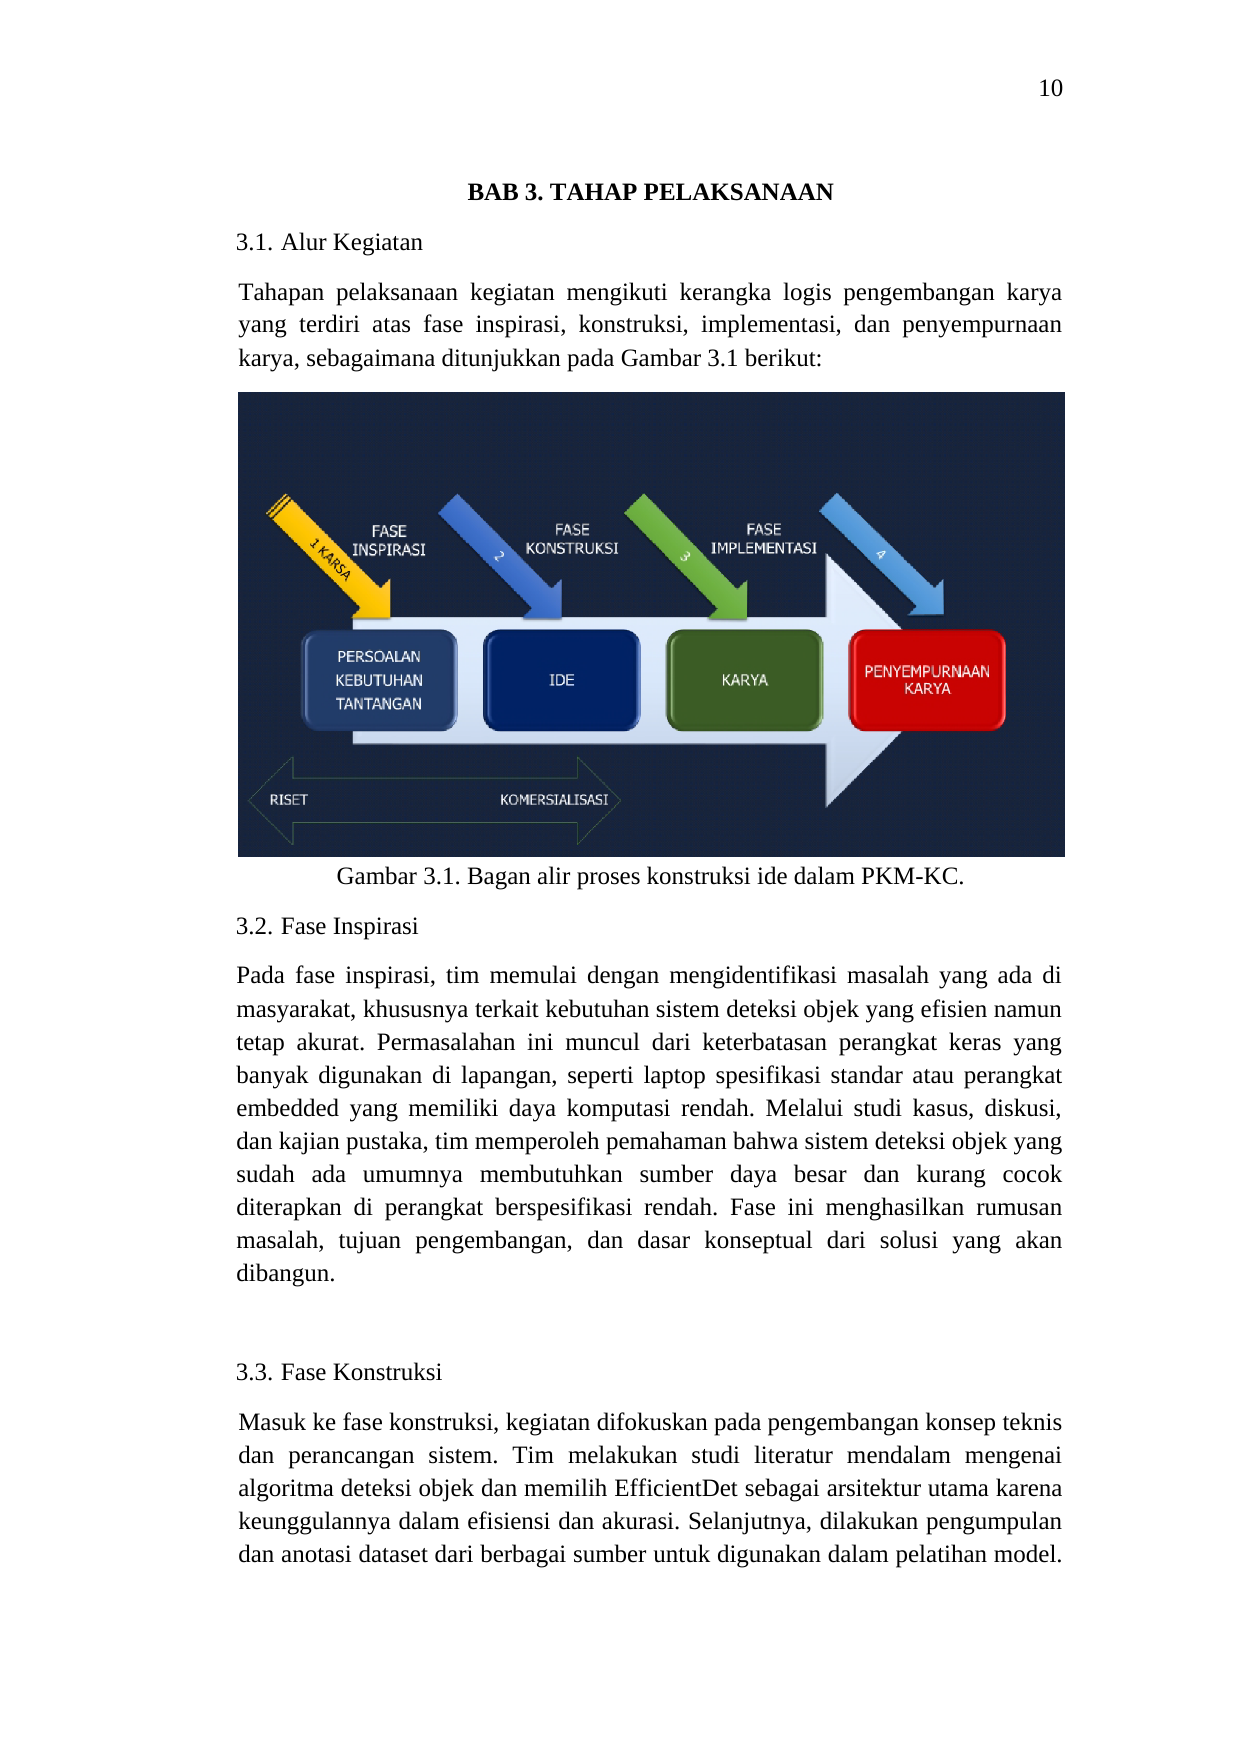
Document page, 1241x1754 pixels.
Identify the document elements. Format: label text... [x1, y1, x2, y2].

text Tahapan pelaksanaan kegiatan mengikuti kerangka logis pengembangan karya yang terdiri atas fase inspirasi, konstruksi, implementasi, dan penyempurnaan karya, sebagaimana ditunjukkan pada Gambar 3.1 berikut: [238, 277, 1063, 371]
subtitle Fase Inspirasi [236, 911, 1063, 940]
subtitle Fase Konstruksi [236, 1357, 1063, 1386]
text Gambar 3.1. Bagan alir proses konstruksi ide dalam PKM-KC. [238, 861, 1063, 890]
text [238, 1407, 1063, 1568]
picture [238, 392, 1065, 857]
text Pada fase inspirasi, tim memulai dengan mengidentifikasi masalah yang ada di masyarakat, khususnya terkait kebutuhan sistem deteksi objek yang efisien namun tetap akurat. Permasalahan ini muncul dari keterbatasan perangkat keras yang banyak digunakan di lapangan, seperti laptop spesifikasi standar atau perangkat embedded yang memiliki daya komputasi rendah. Melalui studi kasus, diskusi, dan kajian pustaka, tim memperoleh pemahaman bahwa sistem deteksi objek yang sudah ada umumnya membutuhkan sumber daya besar dan kurang cocok diterapkan di perangkat berspesifikasi rendah. Fase ini menghasilkan rumusan masalah, tujuan pengembangan, dan dasar konseptual dari solusi yang akan dibangun. [236, 961, 1063, 1287]
subtitle Alur Kegiatan [236, 227, 1063, 256]
subtitle BAB 3. TAHAP PELAKSANAAN [238, 177, 1063, 206]
